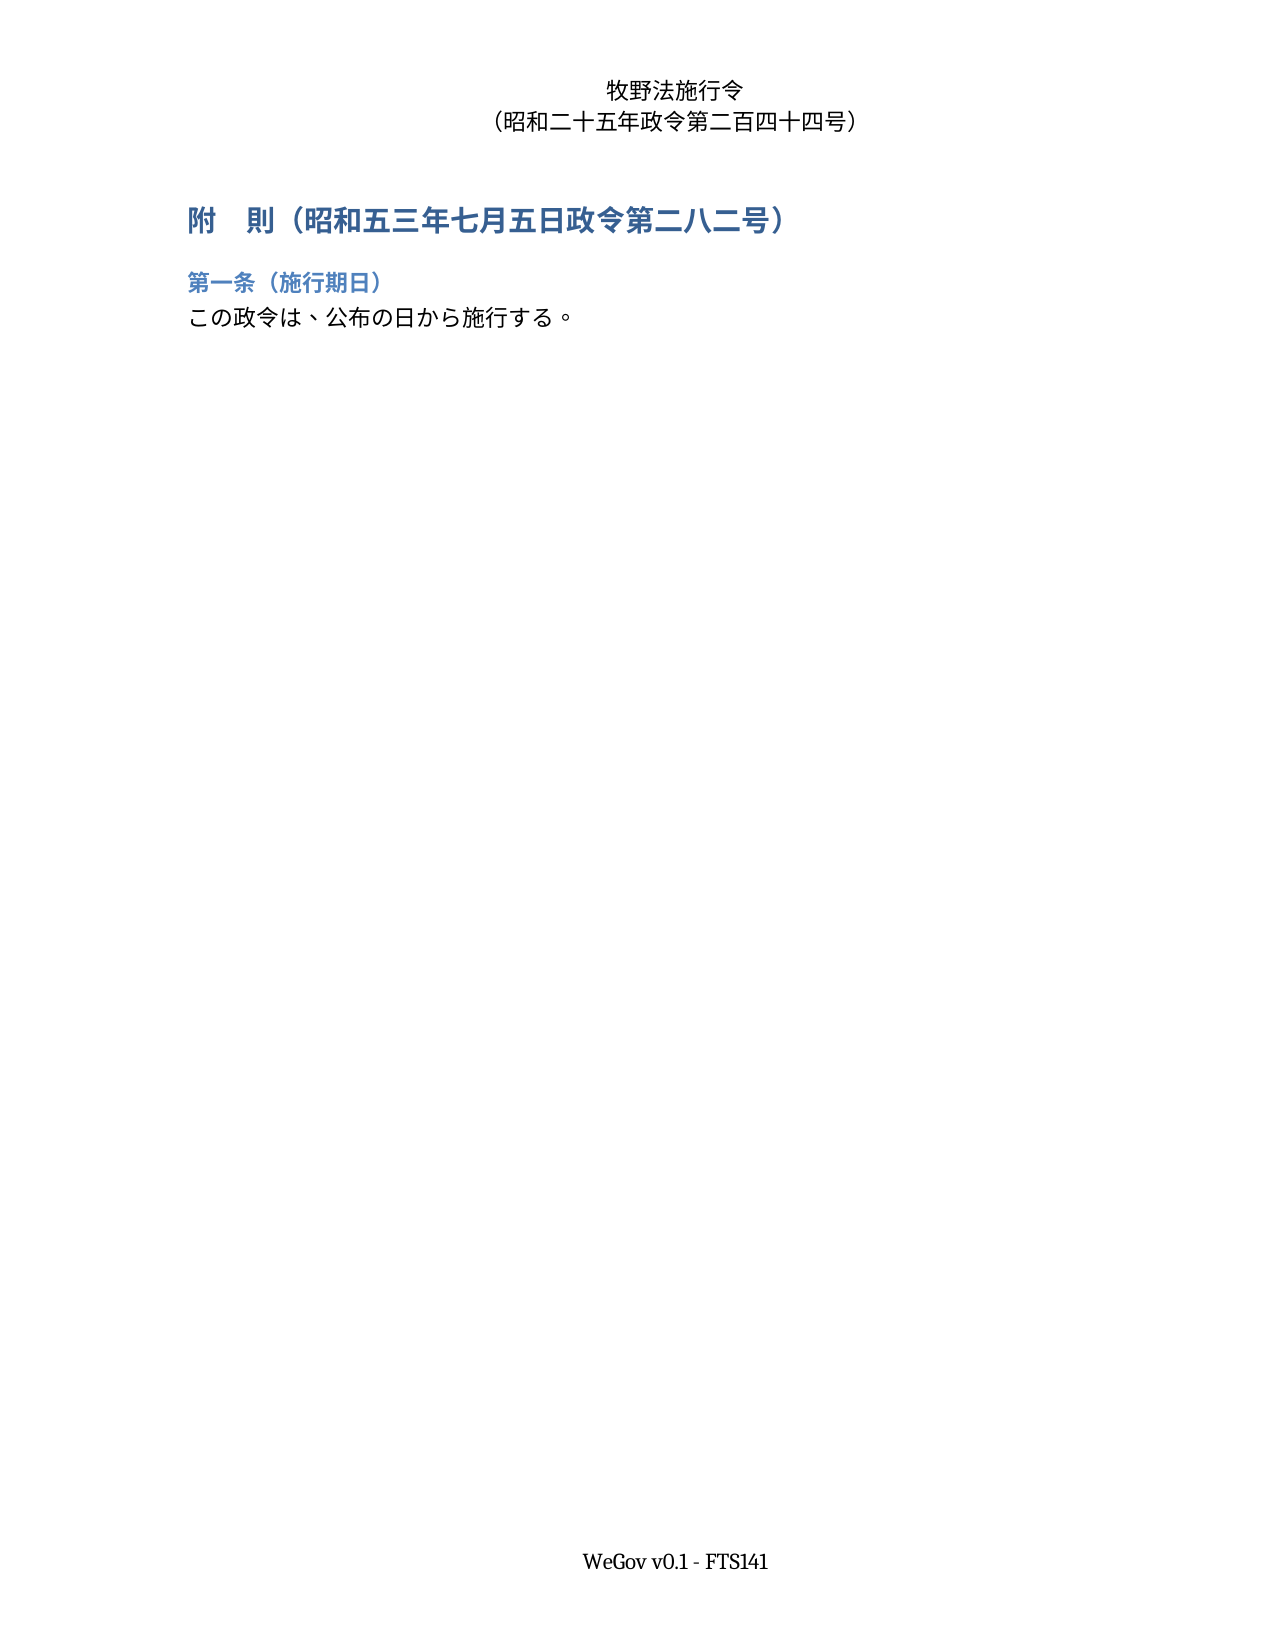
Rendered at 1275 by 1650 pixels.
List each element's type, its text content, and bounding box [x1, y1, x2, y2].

subtitle 附 則（昭和五三年七月五日政令第二八二号） [187, 200, 1087, 240]
text この政令は、公布の日から施行する。 [187, 302, 1087, 334]
subtitle 第一条（施行期日） [187, 266, 1087, 298]
